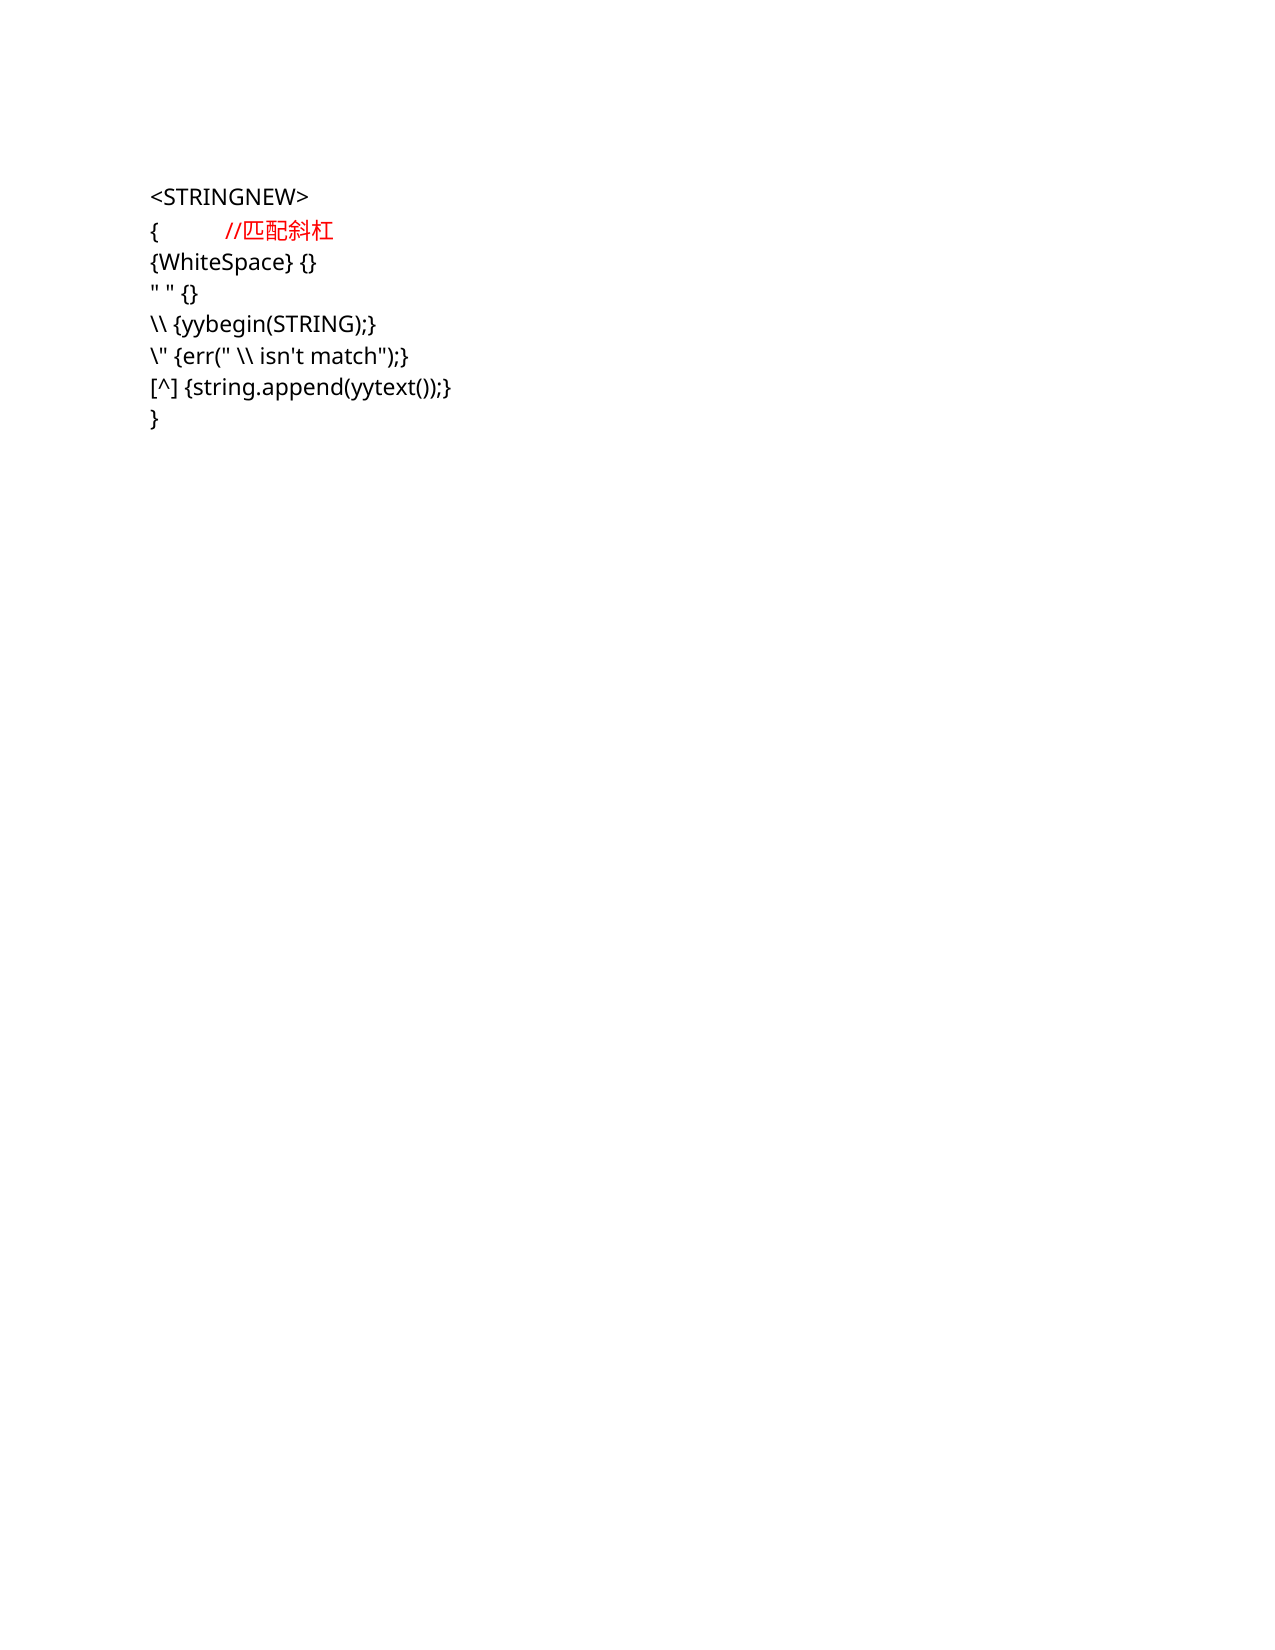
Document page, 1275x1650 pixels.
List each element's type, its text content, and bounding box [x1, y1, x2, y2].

text {WhiteSpace} {} [150, 246, 1125, 277]
text { //匹配斜杠 [150, 212, 1125, 246]
text <STRINGNEW> [150, 181, 1125, 212]
text \" {err(" \\ isn't match");} [150, 339, 1125, 371]
text [^] {string.append(yytext());} [150, 371, 1125, 402]
text } [150, 402, 1125, 433]
text \\ {yybegin(STRING);} [150, 308, 1125, 339]
text " " {} [150, 277, 1125, 308]
